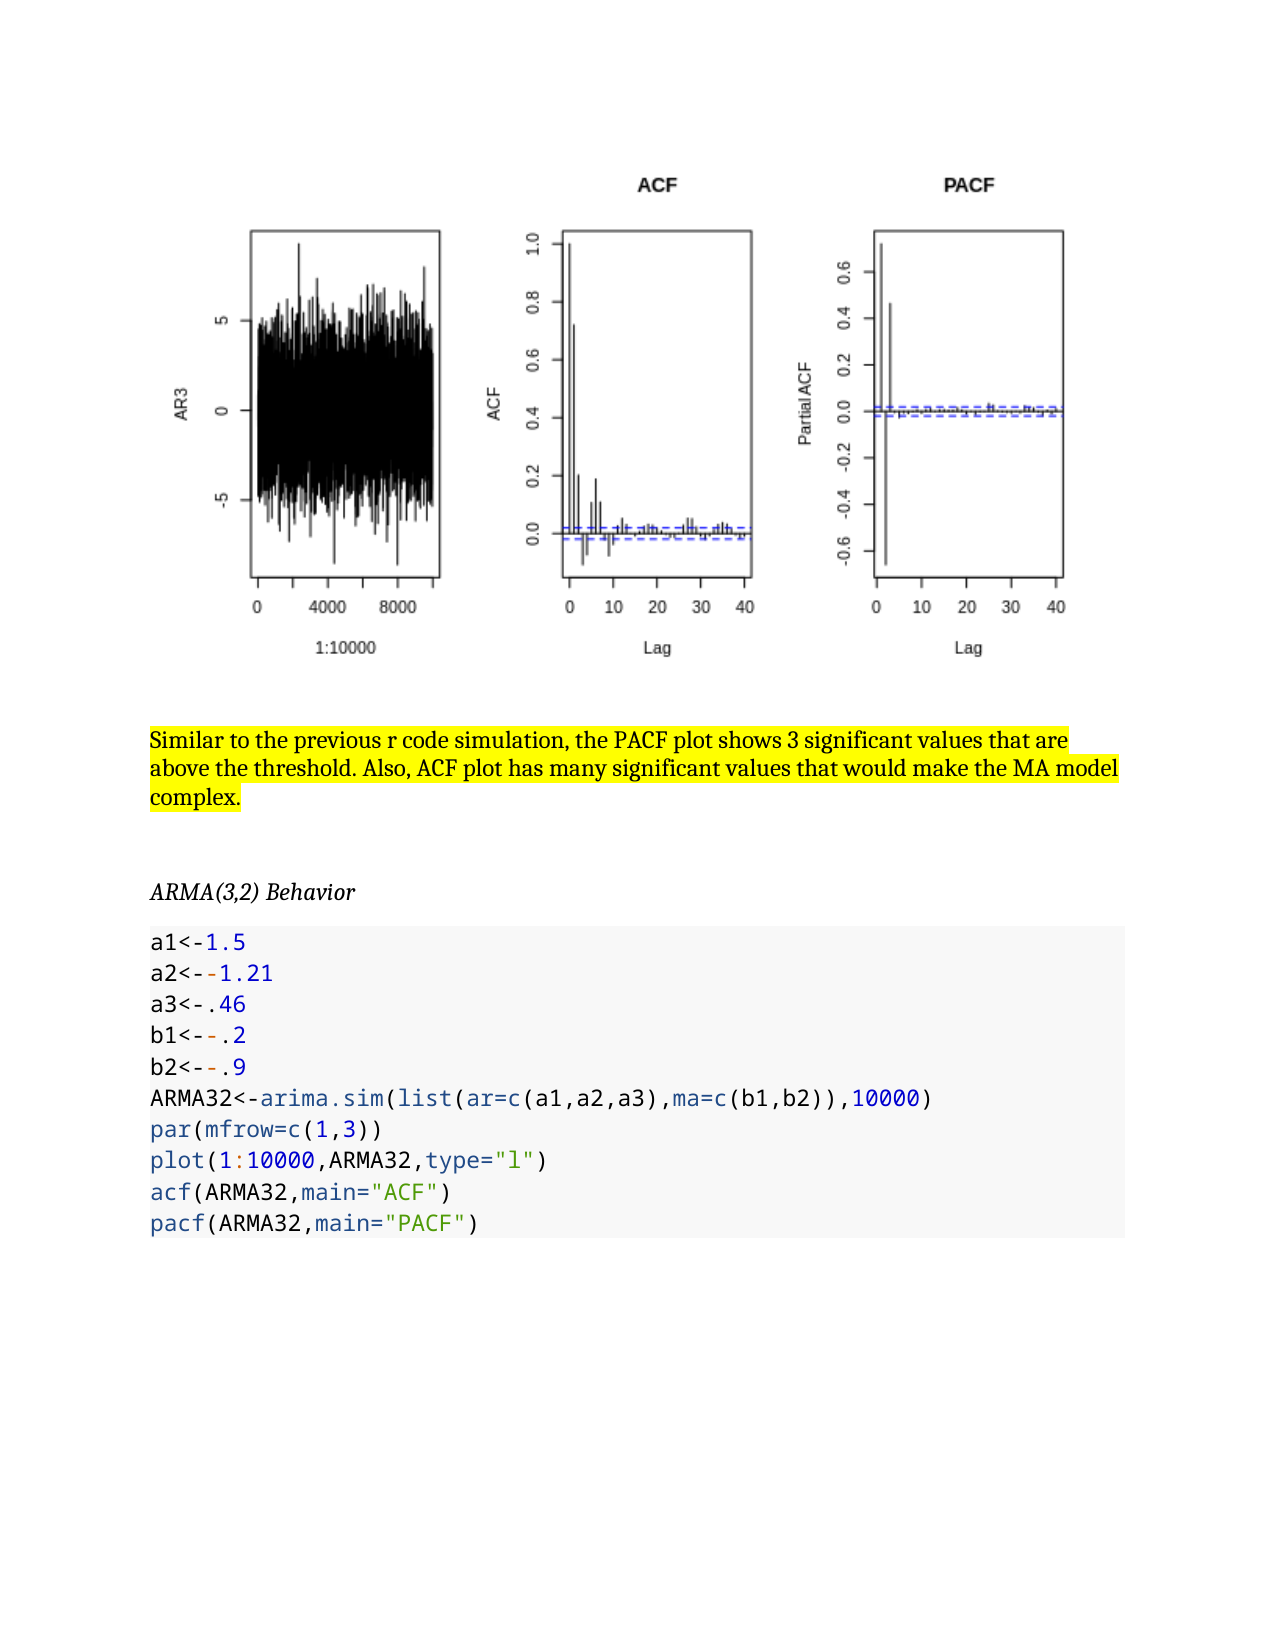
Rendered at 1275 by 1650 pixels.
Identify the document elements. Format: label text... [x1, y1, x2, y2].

text ARMA(3,2) Behavior [150, 878, 1125, 907]
picture [170, 150, 1105, 679]
text a1<-1.5 a2<--1.21 a3<-.46 b1<--.2 b2<--.9 ARMA32<-arima.sim(list(ar=c(a1,a2,a3),ma=c(b1,b2)),10000) par(mfrow=c(1,3)) plot(1:10000,ARMA32,type="l") acf(ARMA32,main="ACF") pacf(ARMA32,main="PACF") [246, 926, 1125, 1238]
text Similar to the previous r code simulation, the PACF plot shows 3 significant values that are above the threshold. Also, ACF plot has many significant values that would make the MA model complex. [241, 726, 1125, 812]
